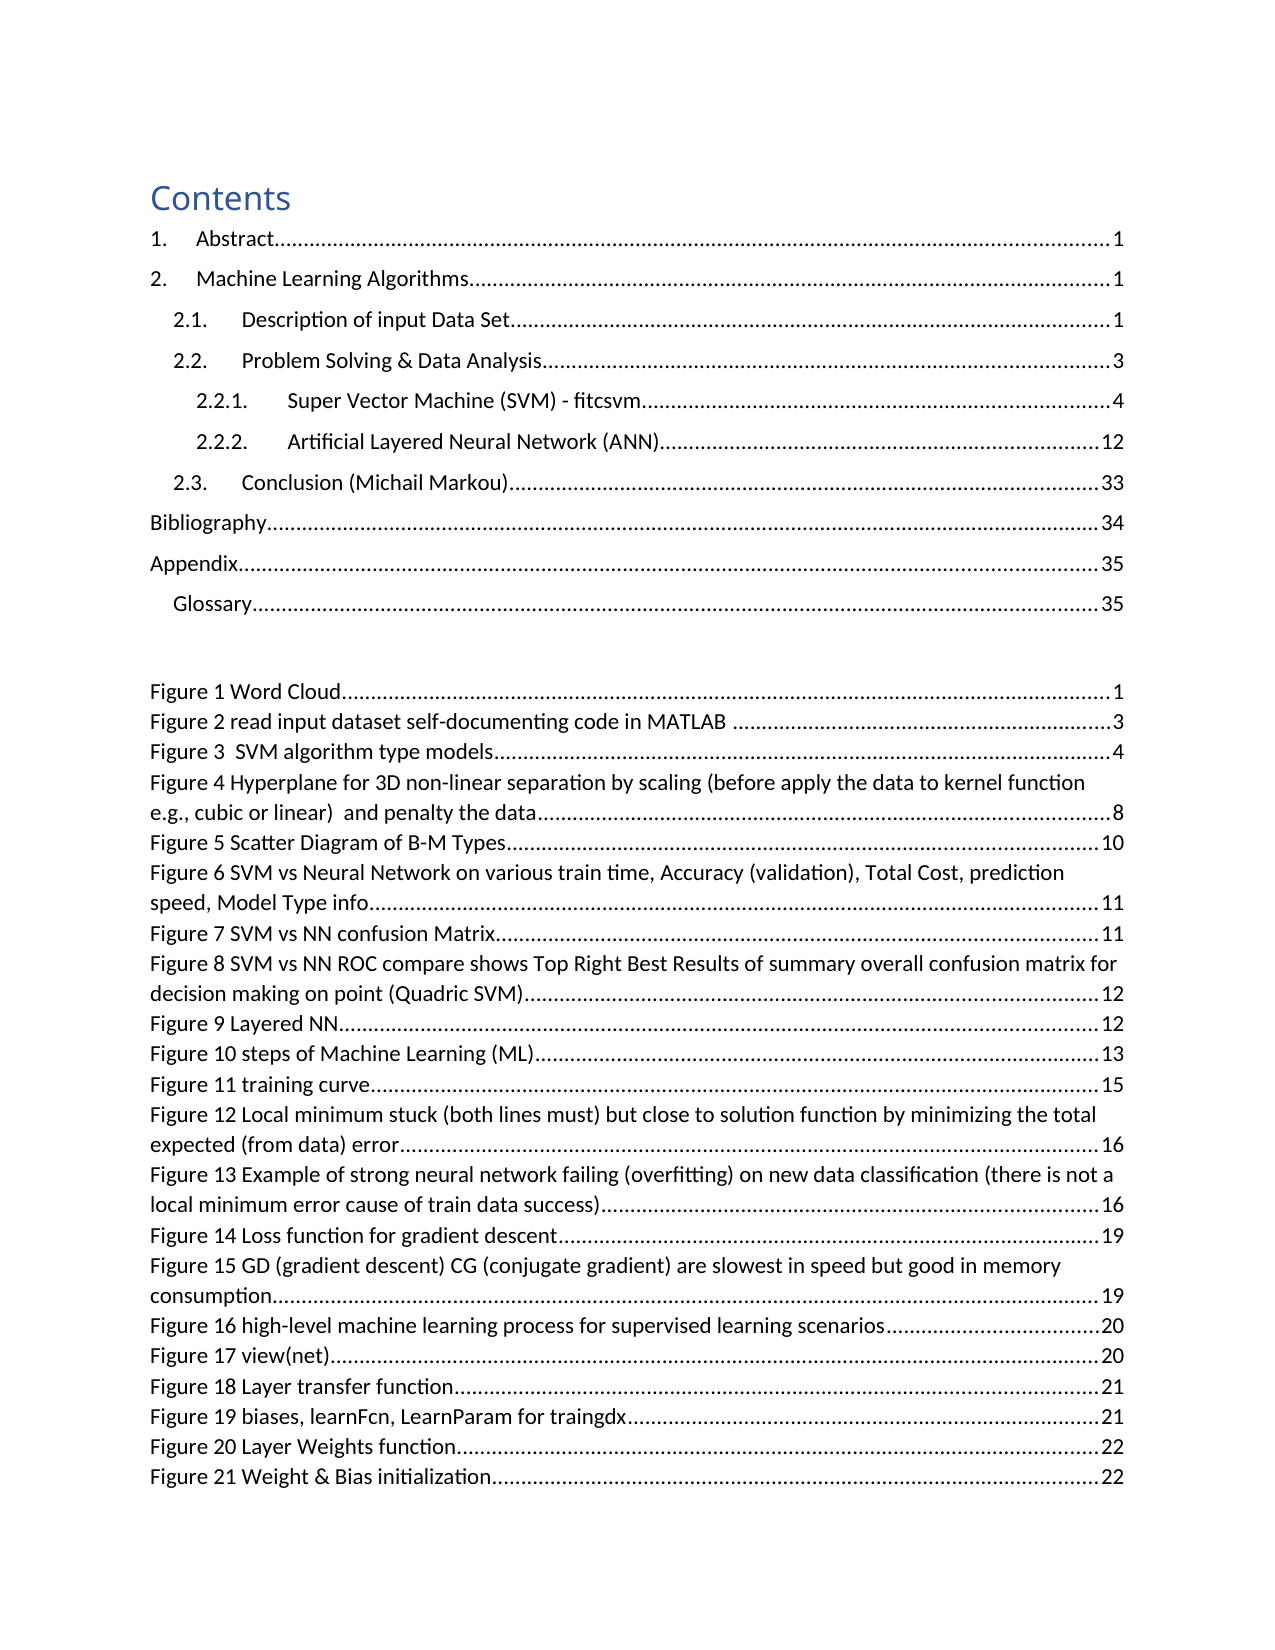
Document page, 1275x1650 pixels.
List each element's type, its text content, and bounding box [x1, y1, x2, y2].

text Figure 14 Loss function for gradient descent 19 [150, 1221, 1125, 1249]
text Figure 16 high-level machine learning process for supervised learning scenarios 20 [150, 1311, 1125, 1339]
text Figure 5 Scatter Diagram of B-M Types 10 [150, 828, 1125, 856]
text Figure 13 Example of strong neural network failing (overfitting) on new data classification (there is not a local minimum error cause of train data success) 16 [150, 1160, 1125, 1219]
text Figure 6 SVM vs Neural Network on various train time, Accuracy (validation), Total Cost, prediction speed, Model Type info 11 [150, 858, 1125, 917]
text Figure 8 SVM vs NN ROC compare shows Top Right Best Results of summary overall confusion matrix for decision making on point (Quadric SVM) 12 [150, 949, 1125, 1007]
text Figure 1 Word Cloud 1 [150, 677, 1125, 705]
text Figure 19 biases, learnFcn, LearnParam for traingdx 21 [150, 1402, 1125, 1430]
text Figure 2 read input dataset self-documenting code in MATLAB 3 [150, 707, 1125, 735]
text Figure 12 Local minimum stuck (both lines must) but close to solution function by minimizing the total expected (from data) error 16 [150, 1100, 1125, 1158]
text Figure 20 Layer Weights function 22 [150, 1432, 1125, 1460]
text Figure 21 Weight & Bias initialization 22 [150, 1462, 1125, 1491]
text Figure 7 SVM vs NN confusion Matrix 11 [150, 919, 1125, 947]
text Figure 18 Layer transfer function 21 [150, 1372, 1125, 1400]
text Figure 11 training curve 15 [150, 1070, 1125, 1098]
text Figure 9 Layered NN 12 [150, 1009, 1125, 1037]
text Figure 15 GD (gradient descent) CG (conjugate gradient) are slowest in speed but good in memory consumption 19 [150, 1251, 1125, 1309]
text Figure 17 view(net) 20 [150, 1342, 1125, 1370]
text Figure 3 SVM algorithm type models 4 [150, 737, 1125, 766]
text Figure 4 Hyperplane for 3D non-linear separation by scaling (before apply the data to kernel function e.g., cubic or linear) and penalty the data 8 [150, 768, 1125, 826]
text Figure 10 steps of Machine Learning (ML) 13 [150, 1039, 1125, 1068]
